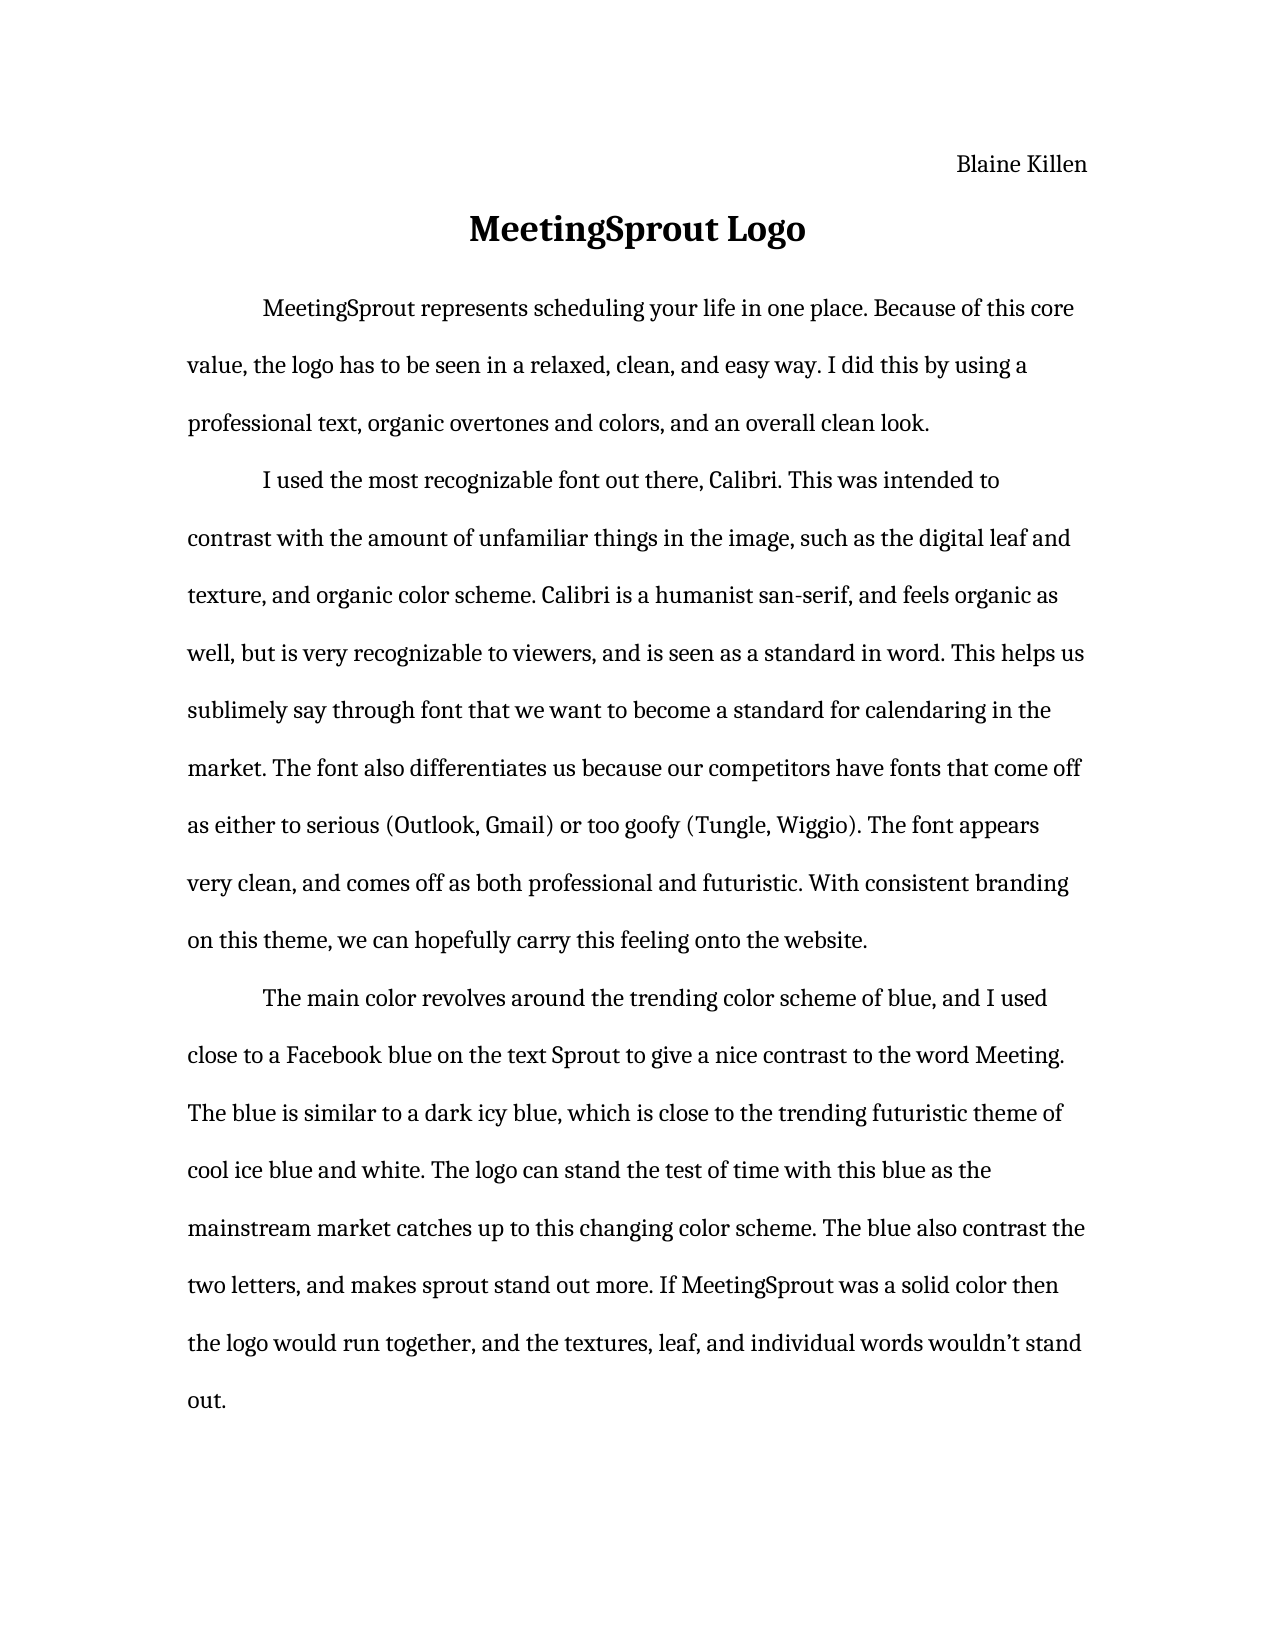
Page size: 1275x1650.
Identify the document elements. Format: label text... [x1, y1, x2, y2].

text MeetingSprout represents scheduling your life in one place. Because of this core value, the logo has to be seen in a relaxed, clean, and easy way. I did this by using a professional text, organic overtones and colors, and an overall clean look. [187, 294, 1087, 437]
text I used the most recognizable font out there, Calibri. This was intended to contrast with the amount of unfamiliar things in the image, such as the digital leaf and texture, and organic color scheme. Calibri is a humanist san-serif, and feels organic as well, but is very recognizable to viewers, and is seen as a standard in word. This helps us sublimely say through font that we want to become a standard for calendaring in the market. The font also differentiates us because our competitors have fonts that come off as either to serious (Outlook, Gmail) or too goofy (Tungle, Wiggio). The font appears very clean, and comes off as both professional and futuristic. With consistent branding on this theme, we can hopefully carry this feeling onto the website. [187, 466, 1087, 955]
text Blaine Killen [187, 150, 1087, 179]
text MeetingSprout Logo [187, 207, 1087, 251]
text The main color revolves around the trending color scheme of blue, and I used close to a Facebook blue on the text Sprout to give a nice contrast to the word Meeting. The blue is similar to a dark icy blue, which is close to the trending futuristic theme of cool ice blue and white. The logo can stand the test of time with this blue as the mainstream market catches up to this changing color scheme. The blue also contrast the two letters, and makes sprout stand out more. If MeetingSprout was a solid color then the logo would run together, and the textures, leaf, and individual words wouldn’t stand out. [187, 984, 1087, 1415]
